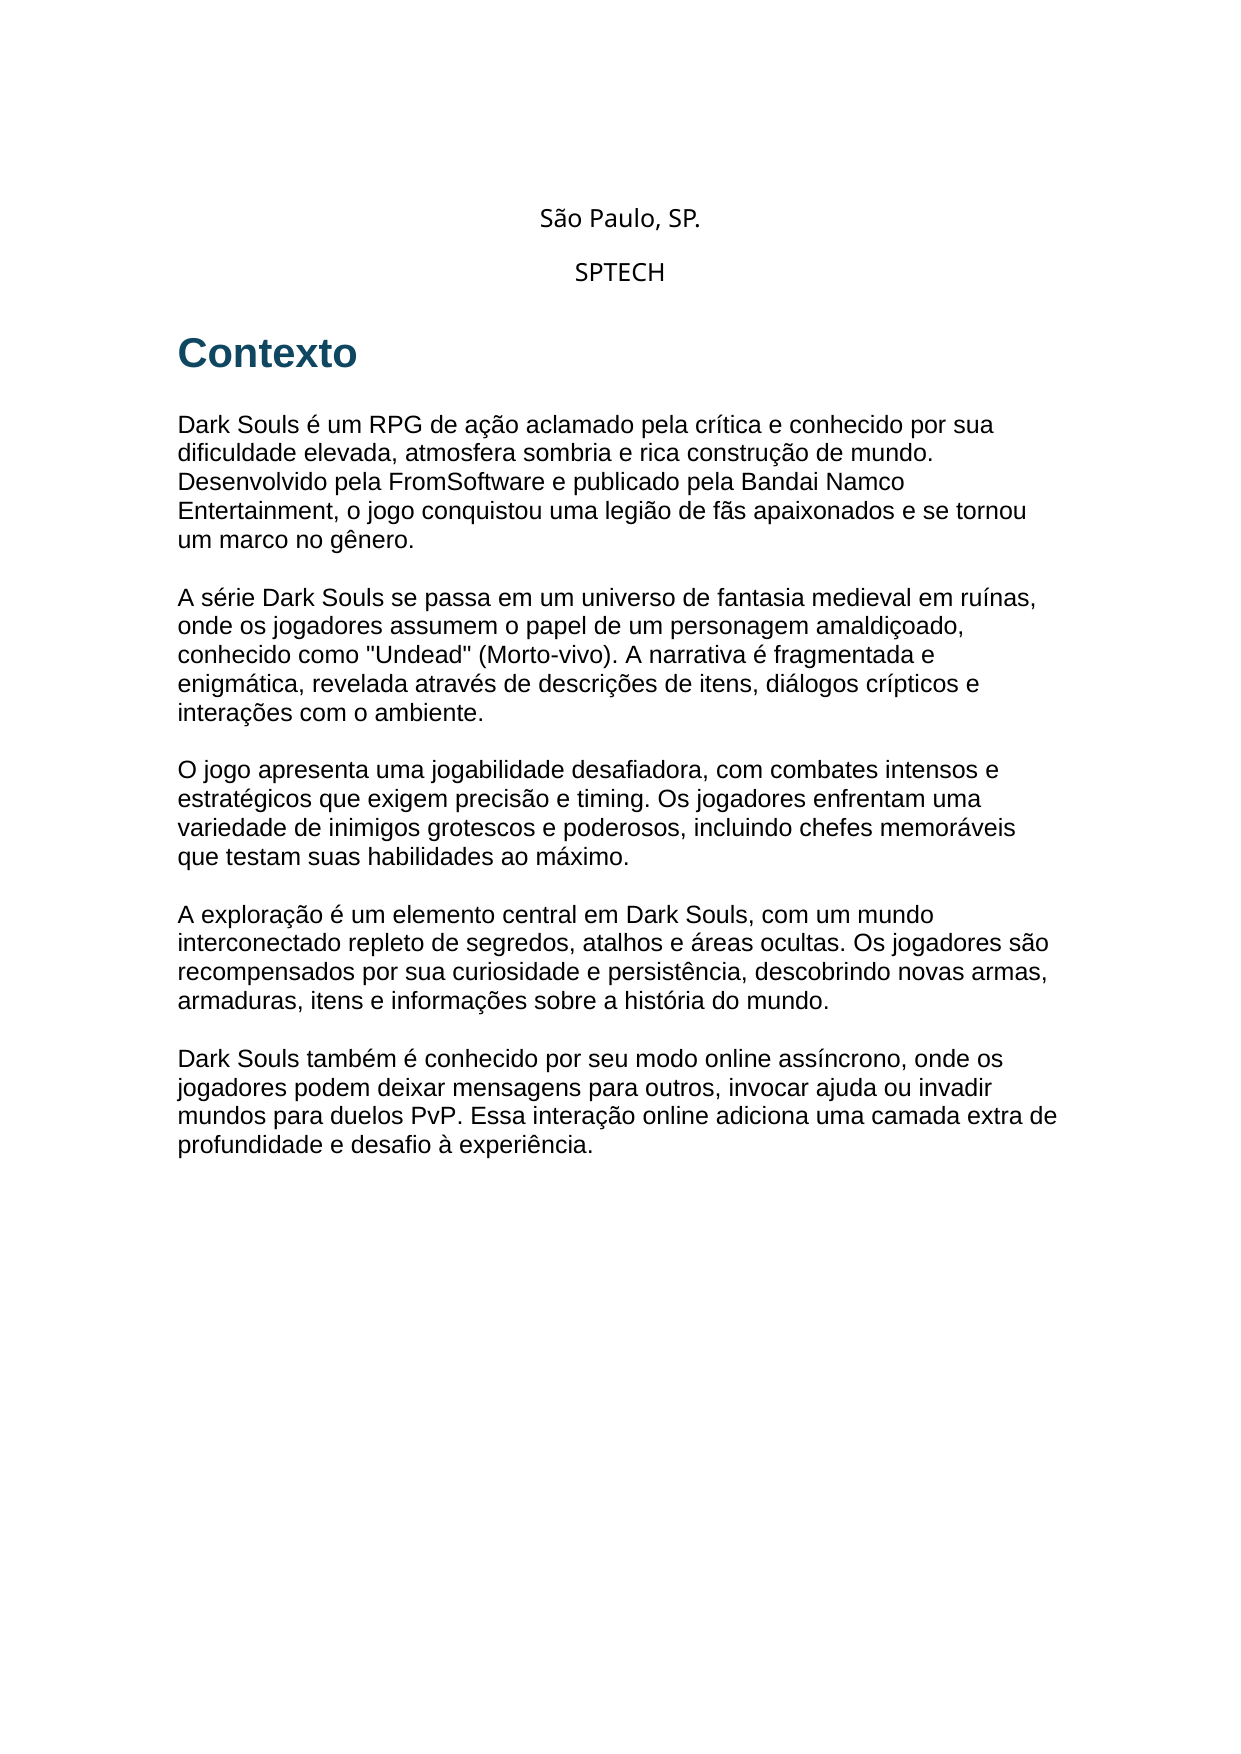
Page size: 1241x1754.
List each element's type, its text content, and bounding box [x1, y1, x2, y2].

text Dark Souls é um RPG de ação aclamado pela crítica e conhecido por sua dificuldade elevada, atmosfera sombria e rica construção de mundo. Desenvolvido pela FromSoftware e publicado pela Bandai Namco Entertainment, o jogo conquistou uma legião de fãs apaixonados e se tornou um marco no gênero. [177, 409, 1063, 553]
text SPTECH [177, 254, 1063, 288]
text São Paulo, SP. [177, 201, 1063, 235]
text Dark Souls também é conhecido por seu modo online assíncrono, onde os jogadores podem deixar mensagens para outros, invocar ajuda ou invadir mundos para duelos PvP. Essa interação online adiciona uma camada extra de profundidade e desafio à experiência. [177, 1044, 1063, 1159]
text O jogo apresenta uma jogabilidade desafiadora, com combates intensos e estratégicos que exigem precisão e timing. Os jogadores enfrentam uma variedade de inimigos grotescos e poderosos, incluindo chefes memoráveis que testam suas habilidades ao máximo. [177, 755, 1063, 870]
text A exploração é um elemento central em Dark Souls, com um mundo interconectado repleto de segredos, atalhos e áreas ocultas. Os jogadores são recompensados por sua curiosidade e persistência, descobrindo novas armas, armaduras, itens e informações sobre a história do mundo. [177, 899, 1063, 1014]
text A série Dark Souls se passa em um universo de fantasia medieval em ruínas, onde os jogadores assumem o papel de um personagem amaldiçoado, conhecido como "Undead" (Morto-vivo). A narrativa é fragmentada e enigmática, revelada através de descrições de itens, diálogos crípticos e interações com o ambiente. [177, 582, 1063, 726]
subtitle Contexto [177, 329, 1063, 377]
